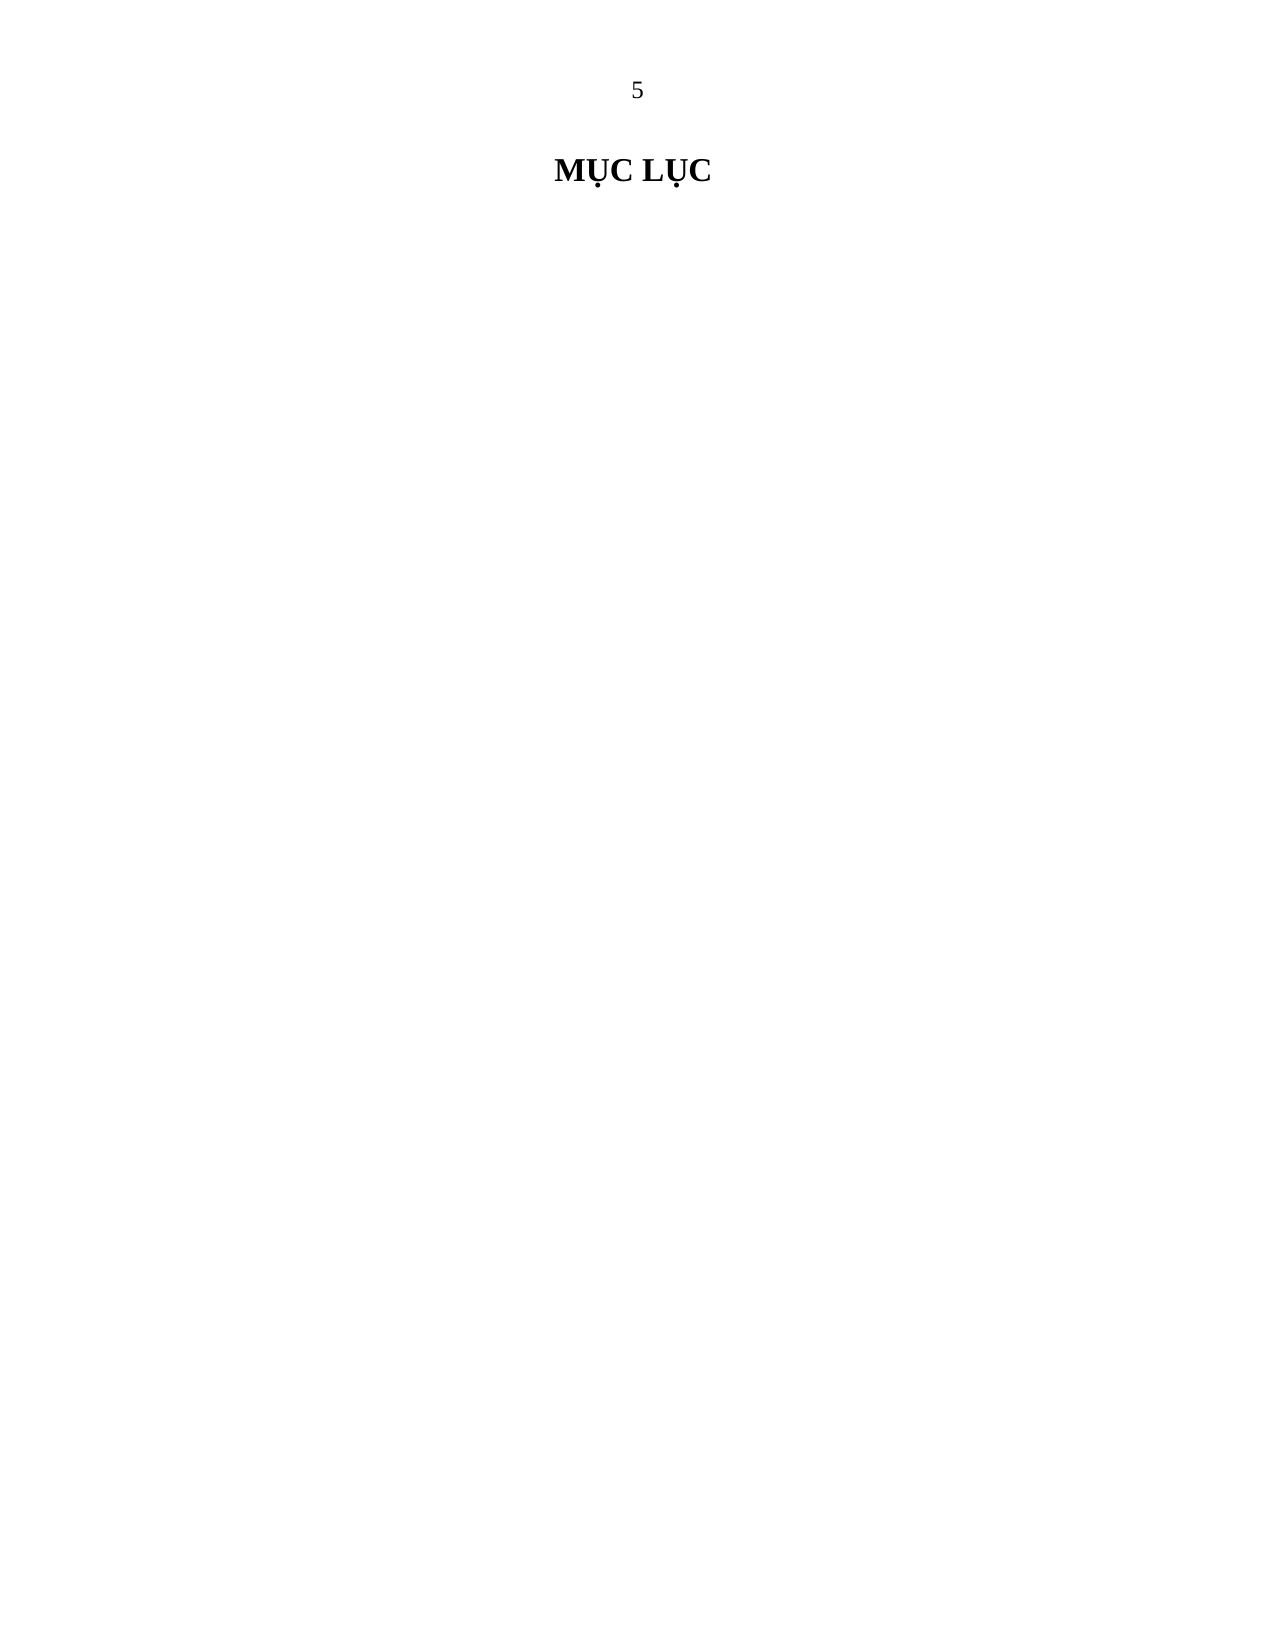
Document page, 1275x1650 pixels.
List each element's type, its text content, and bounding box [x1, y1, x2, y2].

text MỤC LỤC [150, 150, 1125, 188]
